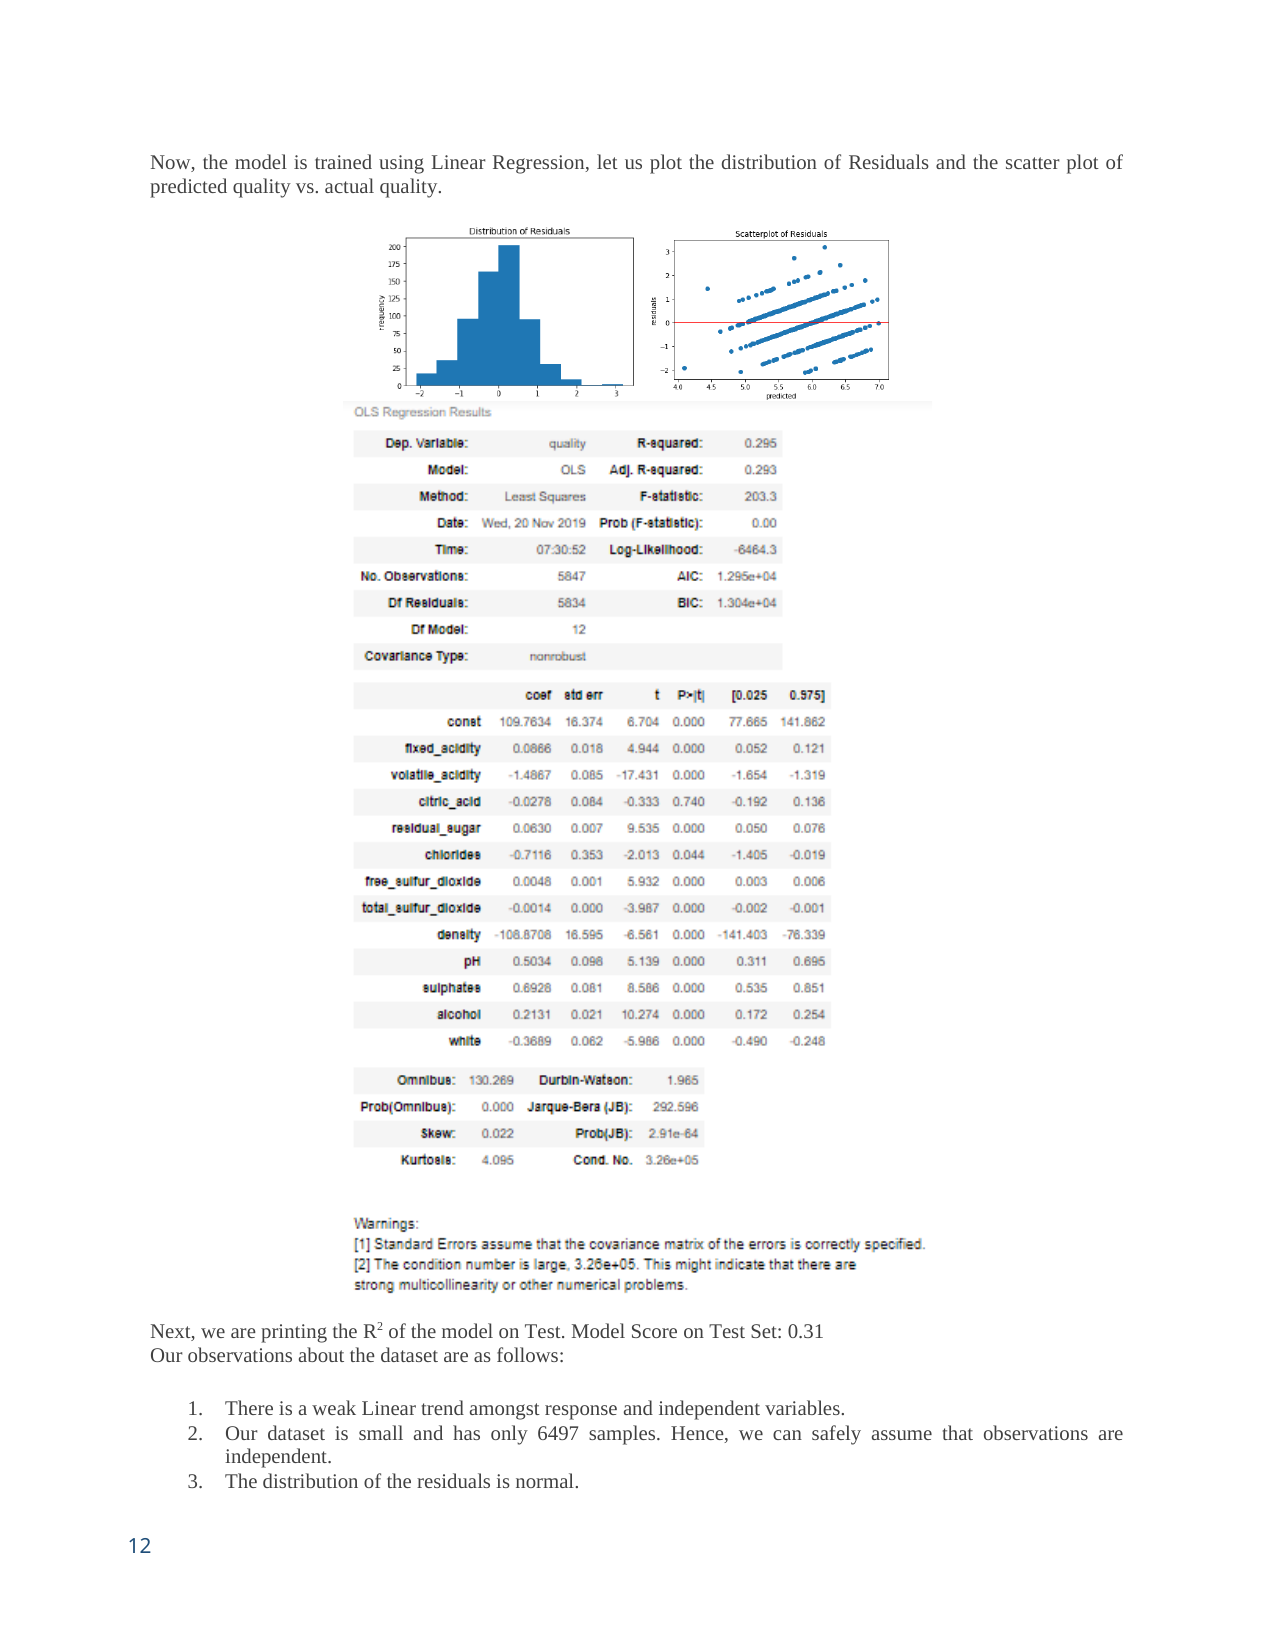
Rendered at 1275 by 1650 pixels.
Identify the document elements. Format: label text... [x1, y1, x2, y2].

text Our observations about the dataset are as follows: [150, 1343, 1125, 1367]
list There is a weak Linear trend amongst response and independent variables. [187, 1396, 1125, 1420]
text Next, we are printing the R2 of the model on Test. Model Score on Test Set: 0.31 [150, 1319, 1125, 1343]
picture [343, 223, 933, 1301]
text Now, the model is trained using Linear Regression, let us plot the distribution of Residuals and the scatter plot of predicted quality vs. actual quality. [150, 150, 1125, 198]
list Our dataset is small and has only 6497 samples. Hence, we can safely assume that observations are independent. [187, 1420, 1125, 1468]
list The distribution of the residuals is normal. [187, 1468, 1125, 1493]
